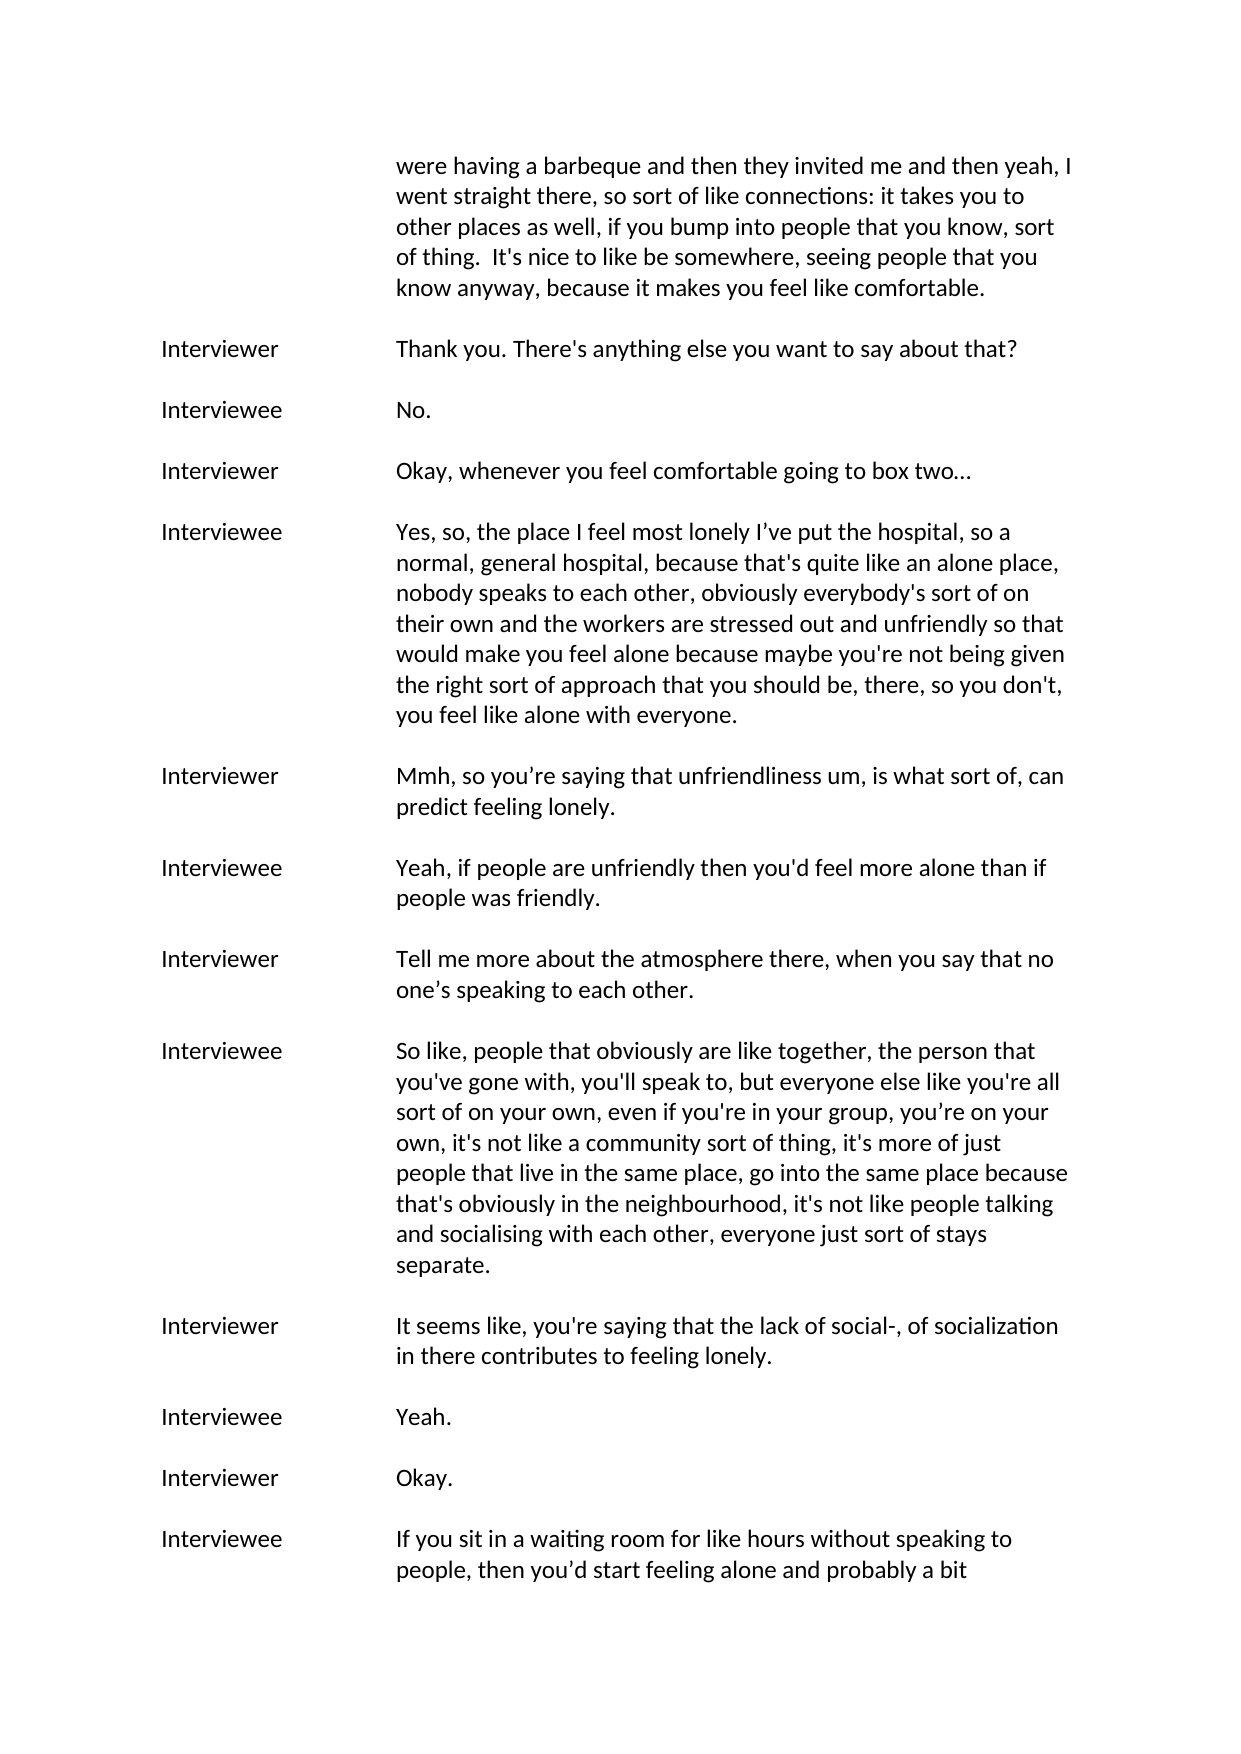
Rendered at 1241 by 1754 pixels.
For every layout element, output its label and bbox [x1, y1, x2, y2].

table_header [385, 150, 1088, 1584]
table_header [150, 150, 384, 1584]
